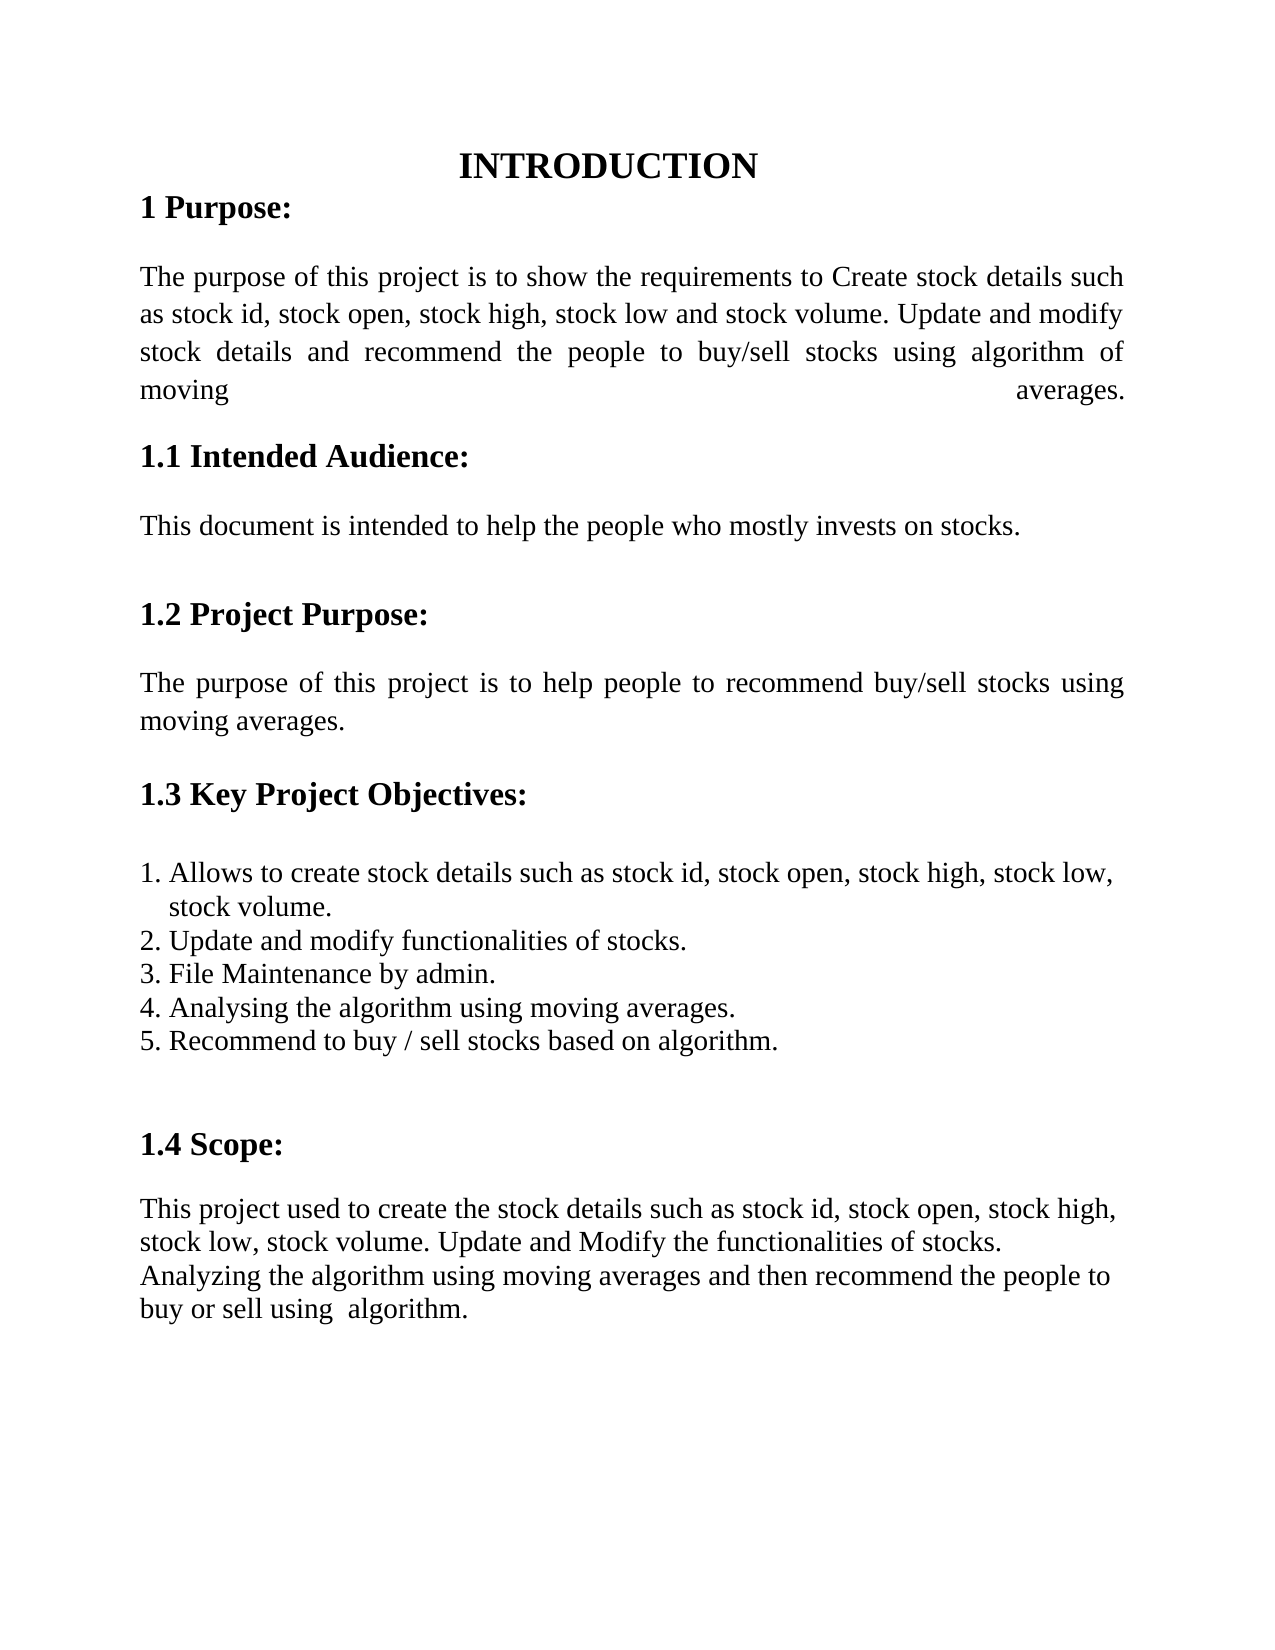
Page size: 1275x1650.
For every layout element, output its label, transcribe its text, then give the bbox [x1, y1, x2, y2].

list The purpose of this project is to help people to recommend buy/sell stocks using moving averages. [139, 665, 1125, 736]
text INTRODUCTION [139, 144, 1144, 187]
text This document is intended to help the people who mostly invests on stocks. [139, 508, 1144, 541]
list Allows to create stock details such as stock id, stock open, stock high, stock low, stock volume. [139, 856, 1144, 923]
text 1.1 Intended Audience: [139, 436, 1144, 474]
list Update and modify functionalities of stocks. [139, 923, 1144, 956]
text 1.3 Key Project Objectives: [139, 774, 1144, 812]
text 1.4 Scope: [139, 1124, 1144, 1162]
text 1.2 Project Purpose: [139, 594, 1144, 632]
text 1 Purpose: [139, 187, 1144, 225]
text Analyzing the algorithm using moving averages and then recommend the people to buy or sell using algorithm. [139, 1258, 1144, 1325]
list File Maintenance by admin. 4. Analysing the algorithm using moving averages. 5. Recommend to buy / sell stocks based on algorithm. [139, 956, 1144, 1057]
text This project used to create the stock details such as stock id, stock open, stock high, stock low, stock volume. Update and Modify the functionalities of stocks. [139, 1191, 1144, 1258]
list The purpose of this project is to show the requirements to Create stock details such as stock id, stock open, stock high, stock low and stock volume. Update and modify stock details and recommend the people to buy/sell stocks using algorithm of moving averages. [139, 259, 1125, 433]
